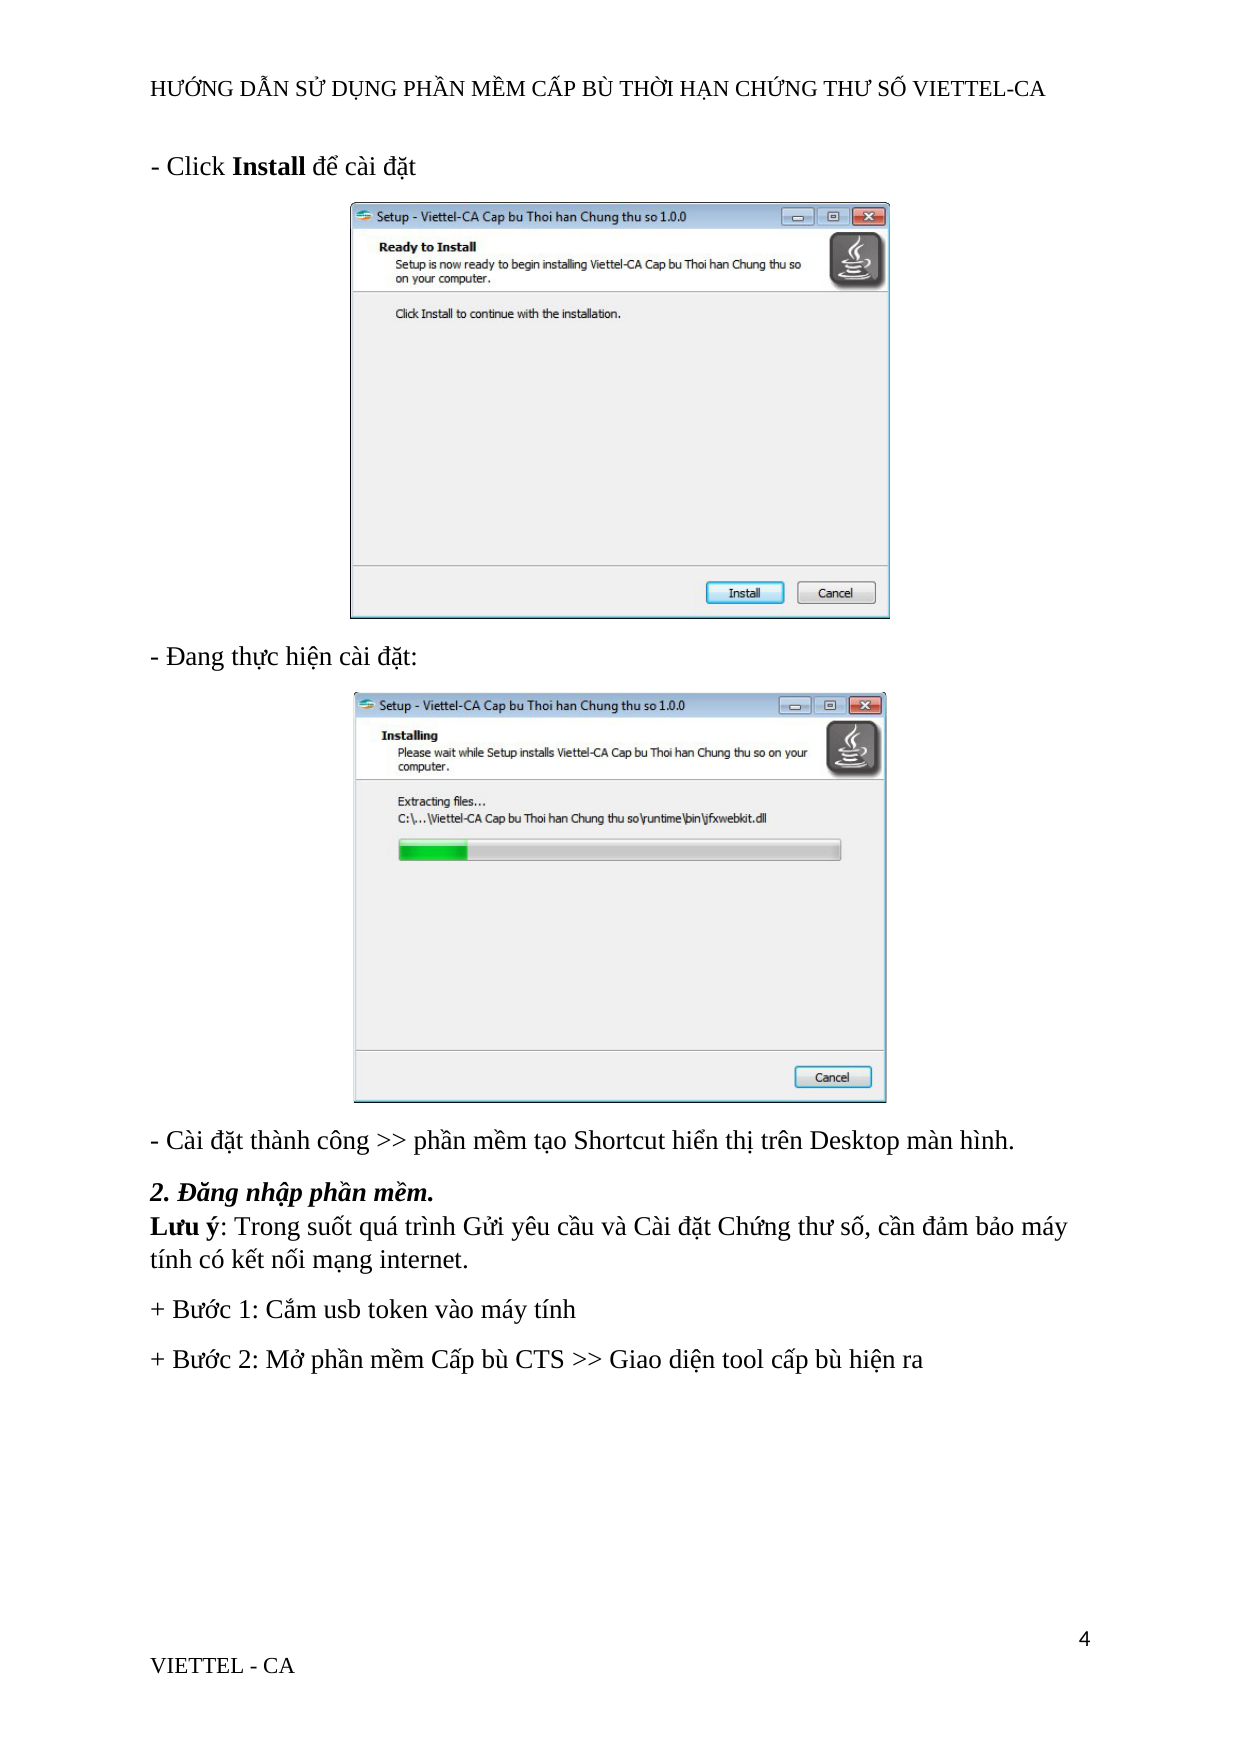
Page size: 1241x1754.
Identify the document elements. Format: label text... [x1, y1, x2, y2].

picture [350, 202, 890, 619]
text + Bước 1: Cắm usb token vào máy tính [150, 1293, 1090, 1324]
subtitle 2. Đăng nhập phần mềm. [150, 1176, 1090, 1207]
text - Đang thực hiện cài đặt: [150, 639, 1090, 671]
text Lưu ý: Trong suốt quá trình Gửi yêu cầu và Cài đặt Chứng thư số, cần đảm bảo máy tính có kết nối mạng internet. [150, 1210, 1090, 1274]
list - Click Install để cài đặt [151, 150, 1090, 181]
picture [353, 692, 887, 1103]
text + Bước 2: Mở phần mềm Cấp bù CTS >> Giao diện tool cấp bù hiện ra [150, 1344, 1090, 1375]
text - Cài đặt thành công >> phần mềm tạo Shortcut hiển thị trên Desktop màn hình. [150, 1124, 1090, 1155]
